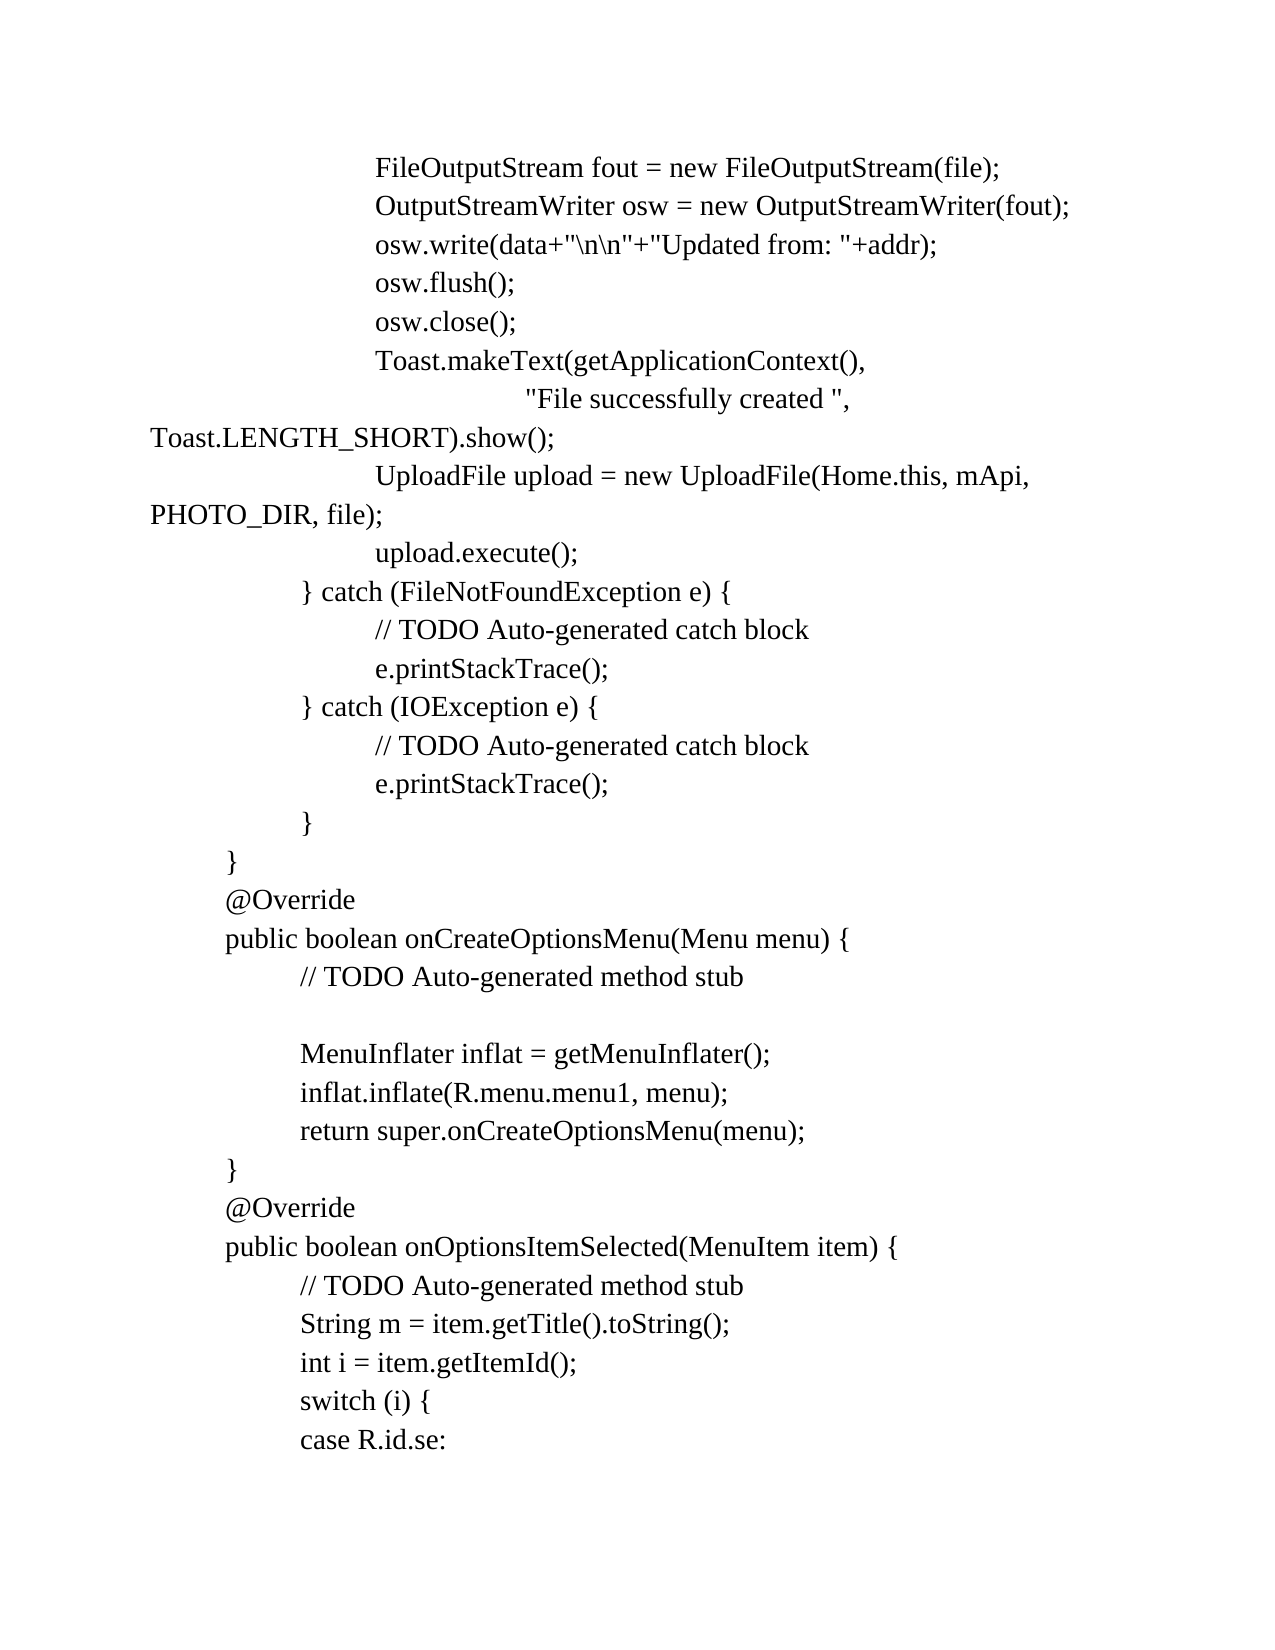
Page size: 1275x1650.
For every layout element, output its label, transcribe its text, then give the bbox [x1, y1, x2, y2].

text osw.flush(); [150, 266, 1125, 299]
text // TODO Auto-generated catch block [150, 728, 1125, 762]
text osw.write(data+"\n\n"+"Updated from: "+addr); [150, 227, 1125, 261]
text // TODO Auto-generated method stub [150, 1268, 1125, 1301]
text @Override [150, 882, 1125, 916]
text UploadFile upload = new UploadFile(Home.this, mApi, PHOTO_DIR, file); [150, 458, 1125, 530]
text int i = item.getItemId(); [150, 1345, 1125, 1378]
text // TODO Auto-generated method stub [150, 959, 1125, 993]
text FileOutputStream fout = new FileOutputStream(file); [150, 150, 1125, 183]
text upload.execute(); [150, 535, 1125, 569]
text MenuInflater inflat = getMenuInflater(); [150, 1036, 1125, 1070]
text public boolean onCreateOptionsMenu(Menu menu) { [150, 921, 1125, 954]
text } [150, 1152, 1125, 1186]
text } catch (FileNotFoundException e) { [150, 574, 1125, 607]
text } [150, 844, 1125, 877]
text e.printStackTrace(); [150, 767, 1125, 800]
text @Override [150, 1191, 1125, 1224]
text osw.close(); [150, 304, 1125, 338]
text return super.onCreateOptionsMenu(menu); [150, 1113, 1125, 1147]
text switch (i) { [150, 1383, 1125, 1417]
text String m = item.getTitle().toString(); [150, 1306, 1125, 1340]
text "File successfully created ", Toast.LENGTH_SHORT).show(); [150, 381, 1125, 453]
text OutputStreamWriter osw = new OutputStreamWriter(fout); [150, 188, 1125, 222]
text Toast.makeText(getApplicationContext(), [150, 343, 1125, 376]
text } [150, 805, 1125, 839]
text e.printStackTrace(); [150, 651, 1125, 684]
text public boolean onOptionsItemSelected(MenuItem item) { [150, 1229, 1125, 1263]
text } catch (IOException e) { [150, 689, 1125, 723]
text case R.id.se: [150, 1422, 1125, 1455]
text // TODO Auto-generated catch block [150, 612, 1125, 646]
text inflat.inflate(R.menu.menu1, menu); [150, 1075, 1125, 1108]
